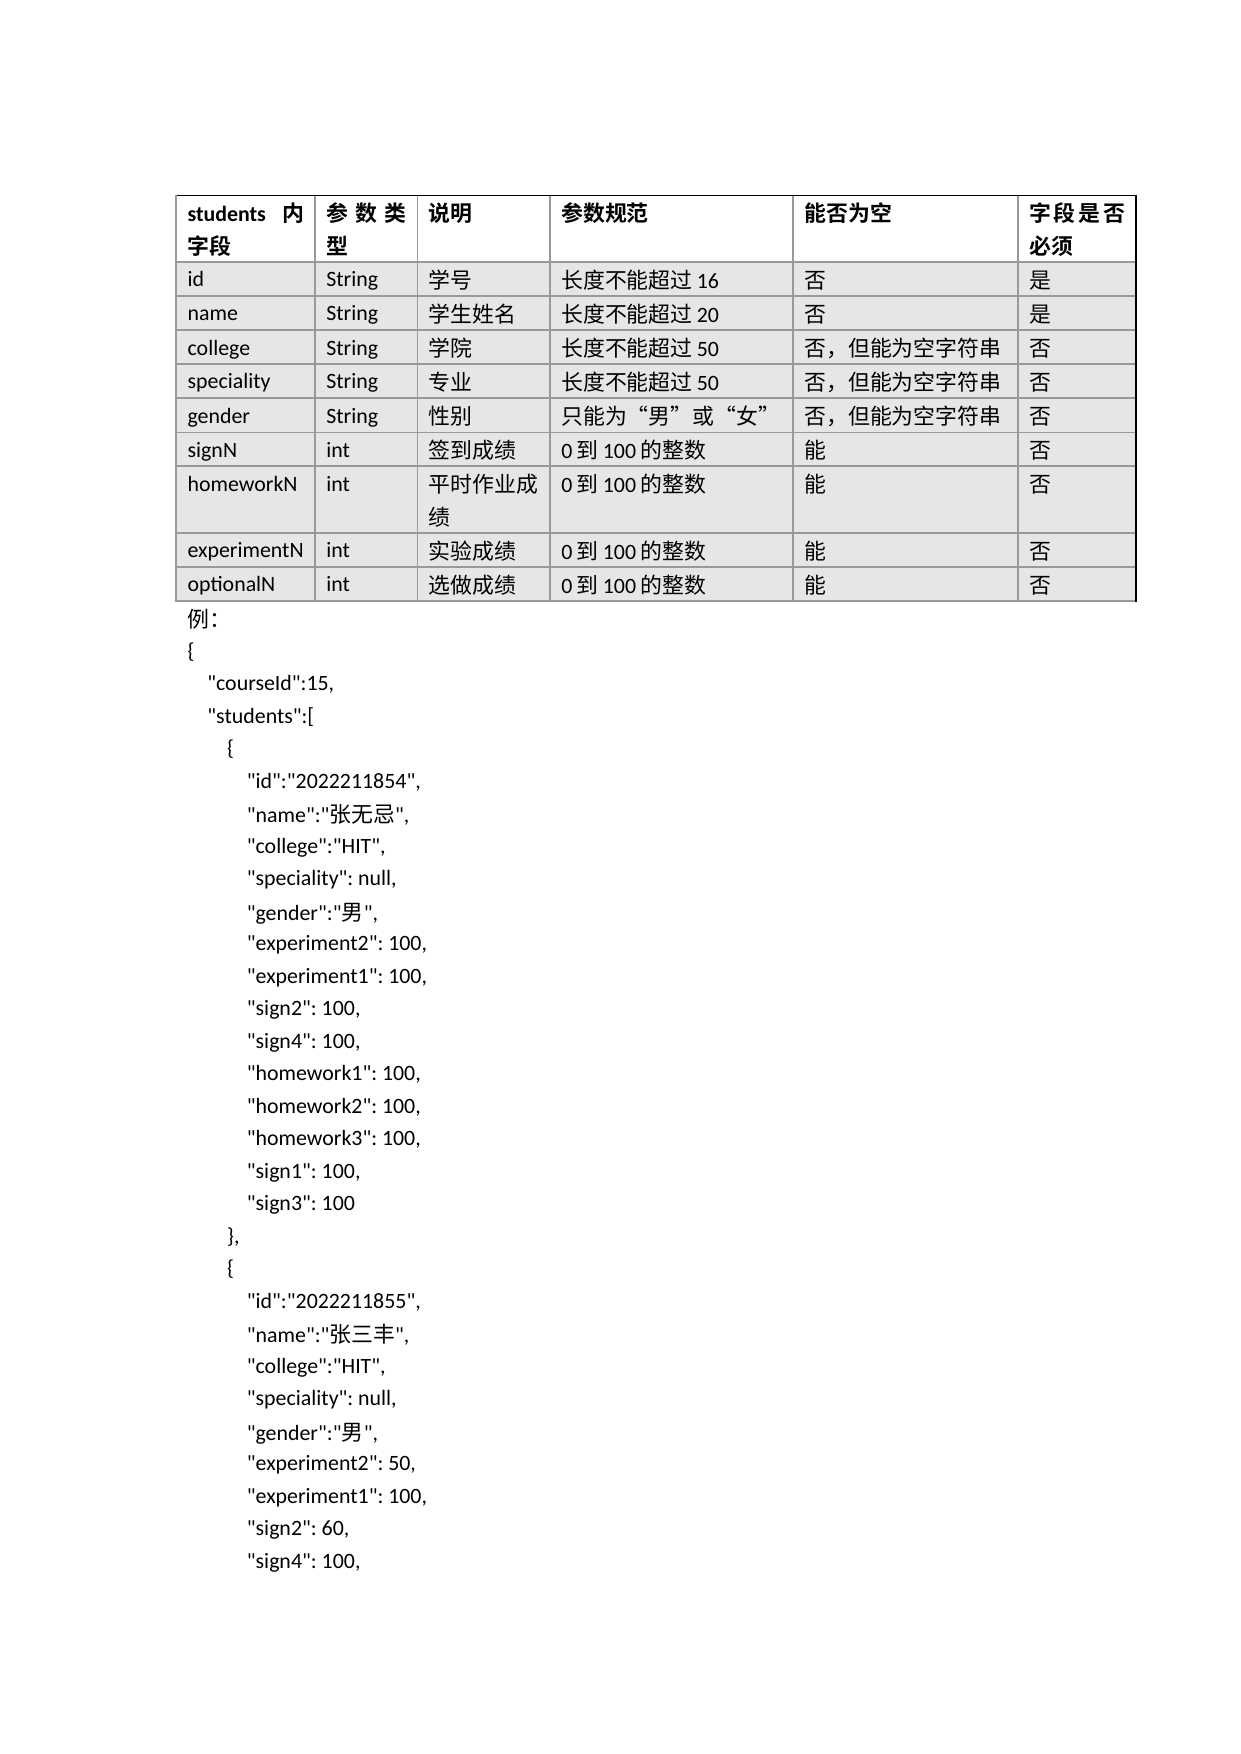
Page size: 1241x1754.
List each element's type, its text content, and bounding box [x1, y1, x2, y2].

text "sign2": 100, [187, 992, 1053, 1024]
table_header students内字段 [177, 196, 314, 261]
table_cell 0到100的整数 [551, 568, 792, 600]
text "experiment1": 100, [187, 1479, 1053, 1512]
table_cell 能 [794, 467, 1017, 532]
text "sign1": 100, [187, 1154, 1053, 1187]
table_cell 选做成绩 [418, 568, 549, 600]
text "id":"2022211854", [187, 764, 1053, 797]
text "name":"张三丰", [187, 1317, 1053, 1349]
text "sign2": 60, [187, 1512, 1053, 1544]
text "sign3": 100 [187, 1187, 1053, 1219]
table_cell 否 [794, 263, 1017, 295]
table_cell 长度不能超过50 [551, 365, 792, 397]
table_cell 长度不能超过16 [551, 263, 792, 295]
table_cell name [177, 297, 314, 329]
table_cell String [316, 399, 417, 431]
table_cell college [177, 331, 314, 363]
text "homework2": 100, [187, 1089, 1053, 1122]
table_cell homeworkN [177, 467, 314, 532]
table_cell 0到100的整数 [551, 534, 792, 566]
text "courseId":15, [187, 667, 1053, 699]
table_cell 学院 [418, 331, 549, 363]
table_cell 只能为“男”或“女” [551, 399, 792, 431]
table_cell 能 [794, 433, 1017, 465]
table_cell gender [177, 399, 314, 431]
table_cell int [316, 433, 417, 465]
table_cell speciality [177, 365, 314, 397]
table_cell 是 [1019, 263, 1135, 295]
text "college":"HIT", [187, 829, 1053, 862]
table_cell String [316, 263, 417, 295]
table_cell String [316, 365, 417, 397]
table_header 说明 [418, 196, 549, 261]
table_header 参数类型 [316, 196, 417, 261]
table_cell 否 [1019, 568, 1135, 600]
table_cell optionalN [177, 568, 314, 600]
table_cell 学号 [418, 263, 549, 295]
text "homework1": 100, [187, 1057, 1053, 1089]
text "experiment2": 50, [187, 1447, 1053, 1479]
table_cell 否，但能为空字符串 [794, 331, 1017, 363]
text { [187, 732, 1053, 764]
table_cell signN [177, 433, 314, 465]
text "experiment1": 100, [187, 959, 1053, 992]
table_cell 否 [1019, 467, 1135, 532]
table_cell int [316, 534, 417, 566]
table_cell 长度不能超过20 [551, 297, 792, 329]
table_cell 否 [1019, 331, 1135, 363]
table_cell 0到100的整数 [551, 433, 792, 465]
table_cell experimentN [177, 534, 314, 566]
table_cell 平时作业成绩 [418, 467, 549, 532]
text "experiment2": 100, [187, 927, 1053, 959]
table_cell 否 [794, 297, 1017, 329]
text "id":"2022211855", [187, 1284, 1053, 1317]
table_cell 长度不能超过50 [551, 331, 792, 363]
table_cell 否，但能为空字符串 [794, 399, 1017, 431]
text "homework3": 100, [187, 1122, 1053, 1154]
text "speciality": null, [187, 862, 1053, 894]
table_cell 能 [794, 568, 1017, 600]
text "name":"张无忌", [187, 797, 1053, 829]
table_cell 是 [1019, 297, 1135, 329]
table_cell int [316, 568, 417, 600]
table_cell int [316, 467, 417, 532]
text { [187, 1252, 1053, 1284]
table_cell 否 [1019, 534, 1135, 566]
table_cell 0到100的整数 [551, 467, 792, 532]
text "college":"HIT", [187, 1349, 1053, 1382]
table_header 能否为空 [794, 196, 1017, 261]
table_cell 否 [1019, 433, 1135, 465]
table_cell 否，但能为空字符串 [794, 365, 1017, 397]
text "sign4": 100, [187, 1024, 1053, 1057]
text "gender":"男", [187, 894, 1053, 927]
text "sign4": 100, [187, 1544, 1053, 1577]
table_cell 性别 [418, 399, 549, 431]
text "speciality": null, [187, 1382, 1053, 1414]
text "students":[ [187, 699, 1053, 732]
table_cell 学生姓名 [418, 297, 549, 329]
table_cell 否 [1019, 365, 1135, 397]
table_cell String [316, 331, 417, 363]
text }, [187, 1219, 1053, 1252]
text 例： { [187, 602, 1053, 667]
table_cell 否 [1019, 399, 1135, 431]
table_cell String [316, 297, 417, 329]
text "gender":"男", [187, 1414, 1053, 1447]
table_header 字段是否必须 [1019, 196, 1135, 261]
table_cell id [177, 263, 314, 295]
table_cell 实验成绩 [418, 534, 549, 566]
table_header 参数规范 [551, 196, 792, 261]
table_cell 签到成绩 [418, 433, 549, 465]
table_cell 能 [794, 534, 1017, 566]
table_cell 专业 [418, 365, 549, 397]
